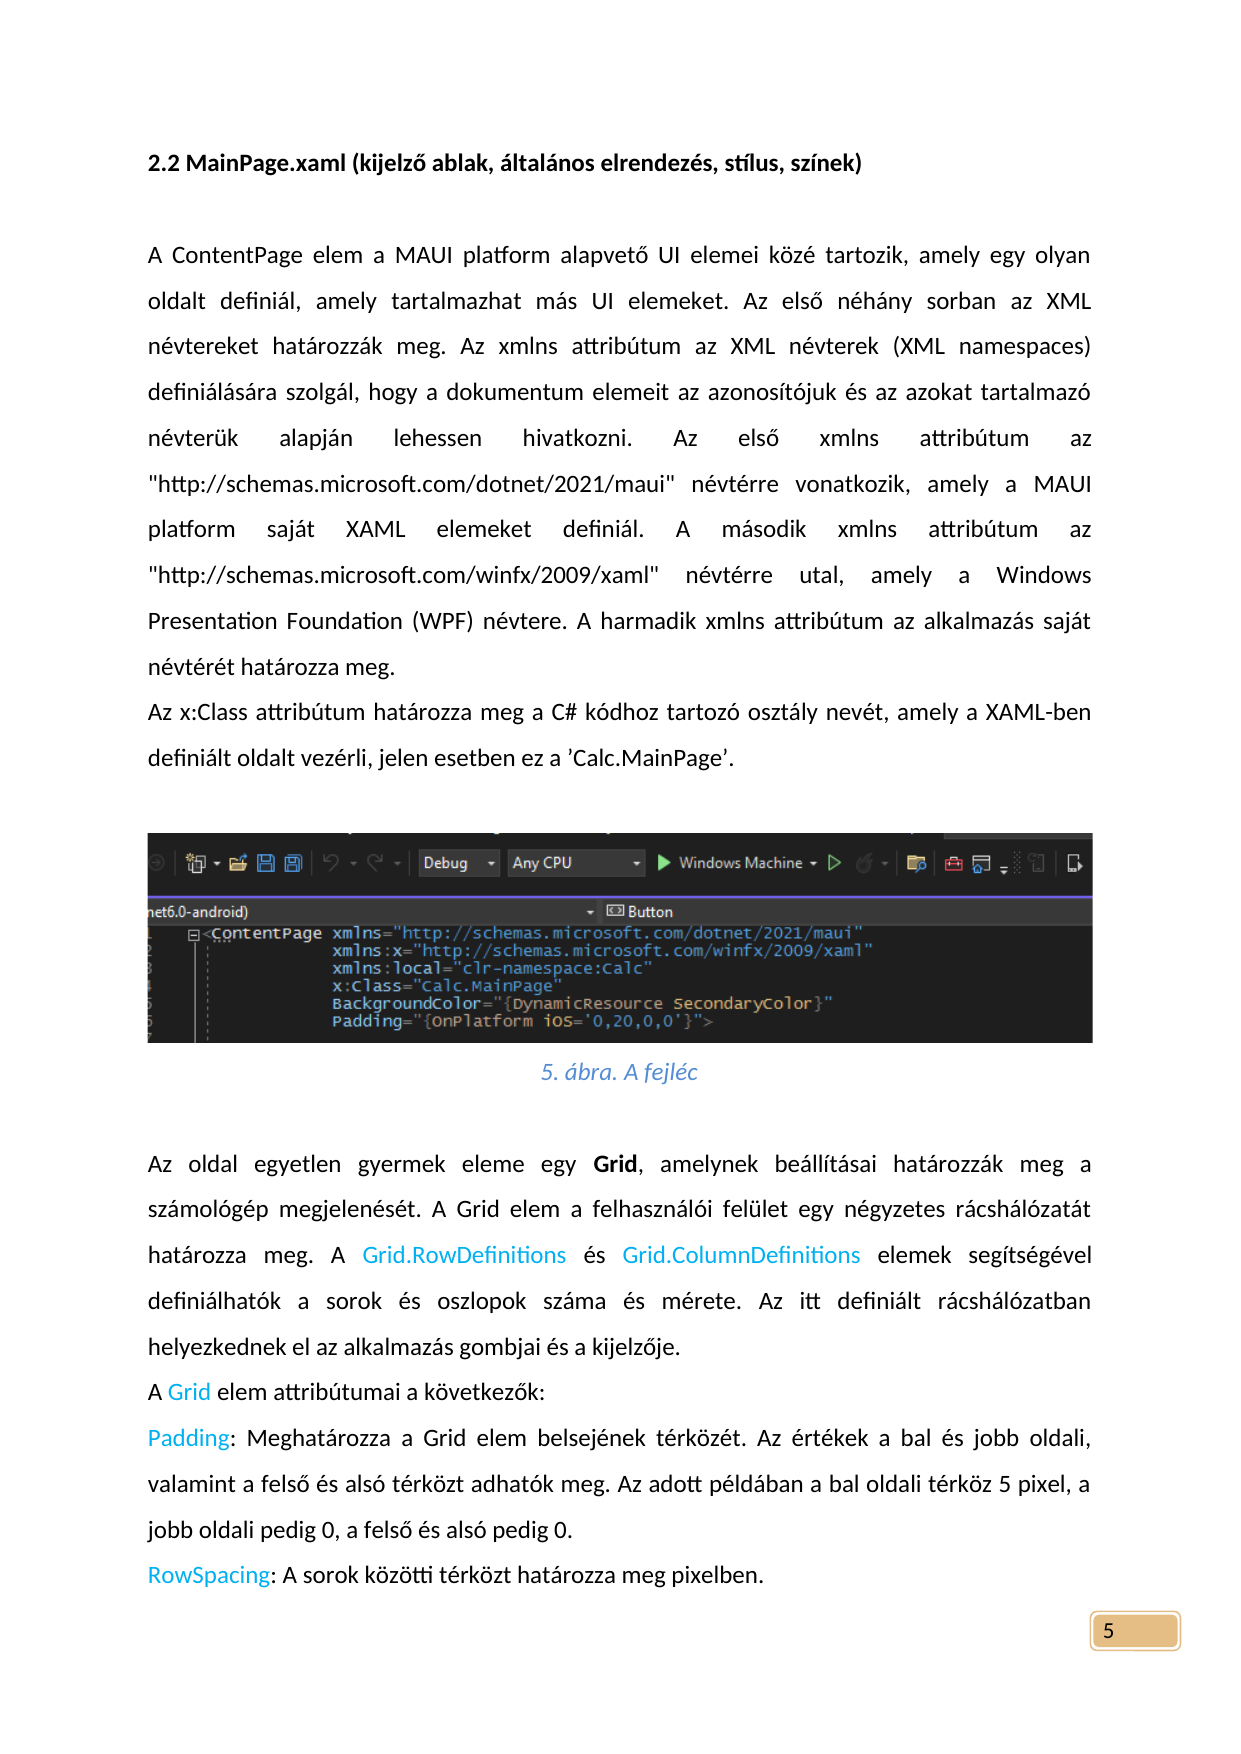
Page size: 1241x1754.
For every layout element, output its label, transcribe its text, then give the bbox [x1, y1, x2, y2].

text Az x:Class attribútum határozza meg a C# kódhoz tartozó osztály nevét, amely a XAML-ben definiált oldalt vezérli, jelen esetben ez a ’Calc.MainPage’. [148, 696, 1093, 773]
text A ContentPage elem a MAUI platform alapvető UI elemei közé tartozik, amely egy olyan oldalt definiál, amely tartalmazhat más UI elemeket. Az első néhány sorban az XML névtereket határozzák meg. Az xmlns attribútum az XML névterek (XML namespaces) definiálására szolgál, hogy a dokumentum elemeit az azonosítójuk és az azokat tartalmazó névterük alapján lehessen hivatkozni. Az első xmlns attribútum az "http://schemas.microsoft.com/dotnet/2021/maui" névtérre vonatkozik, amely a MAUI platform saját XAML elemeket definiál. A második xmlns attribútum az "http://schemas.microsoft.com/winfx/2009/xaml" névtérre utal, amely a Windows Presentation Foundation (WPF) névtere. A harmadik xmlns attribútum az alkalmazás saját névtérét határozza meg. [148, 239, 1093, 681]
text A Grid elem attribútumai a következők: [148, 1377, 1093, 1407]
text RowSpacing: A sorok közötti térközt határozza meg pixelben. [148, 1559, 1093, 1590]
text Padding: Meghatározza a Grid elem belsejének térközét. Az értékek a bal és jobb oldali, valamint a felső és alsó térközt adhatók meg. Az adott példában a bal oldali térköz 5 pixel, a jobb oldali pedig 0, a felső és alsó pedig 0. [148, 1422, 1093, 1544]
text Az oldal egyetlen gyermek eleme egy Grid, amelynek beállításai határozzák meg a számológép megjelenését. A Grid elem a felhasználói felület egy négyzetes rácshálózatát határozza meg. A Grid.RowDefinitions és Grid.ColumnDefinitions elemek segítségével definiálhatók a sorok és oszlopok száma és mérete. Az itt definiált rácshálózatban helyezkednek el az alkalmazás gombjai és a kijelzője. [148, 1148, 1093, 1361]
text 5. ábra. A fejléc [148, 1056, 1093, 1087]
picture [147, 833, 1093, 1043]
subtitle 2.2 MainPage.xaml (kijelző ablak, általános elrendezés, stílus, színek) [148, 148, 1093, 178]
